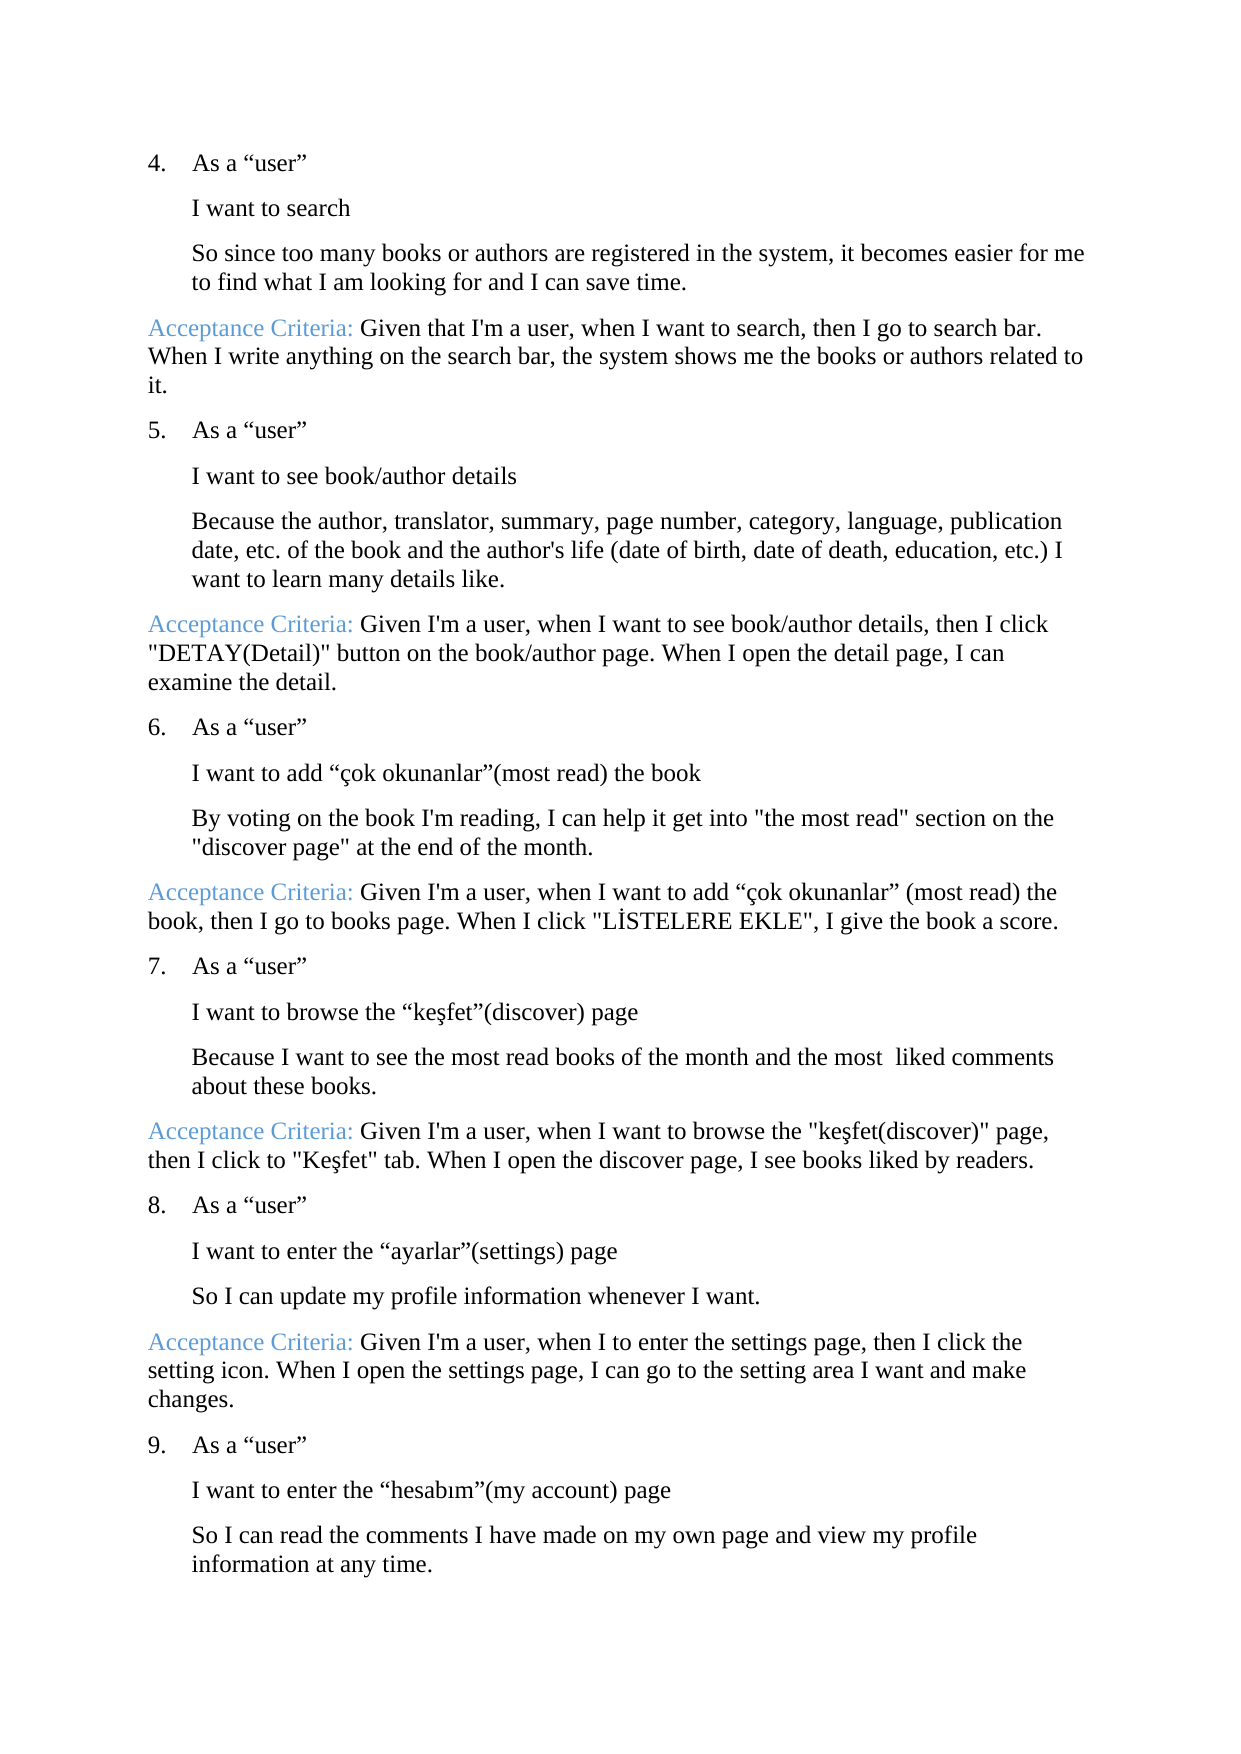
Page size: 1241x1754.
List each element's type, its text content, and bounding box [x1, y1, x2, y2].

text I want to enter the “hesabım”(my account) page [148, 1475, 1093, 1504]
list As a “user” [148, 1430, 1093, 1458]
list As a “user” [148, 1191, 1093, 1219]
text Acceptance Criteria: Given I'm a user, when I want to see book/author details, then I click "DETAY(Detail)" button on the book/author page. When I open the detail page, I can examine the detail. [148, 609, 1093, 696]
text I want to search [148, 193, 1093, 222]
text So since too many books or authors are registered in the system, it becomes easier for me to find what I am looking for and I can save time. [148, 238, 1093, 296]
text Because I want to see the most read books of the month and the most liked comments about these books. [148, 1042, 1093, 1100]
list As a “user” [148, 148, 1093, 176]
text So I can read the comments I have made on my own page and view my profile information at any time. [148, 1521, 1093, 1578]
text Acceptance Criteria: Given that I'm a user, when I want to search, then I go to search bar. When I write anything on the search bar, the system shows me the books or authors related to it. [148, 313, 1093, 399]
list As a “user” [148, 712, 1093, 741]
text By voting on the book I'm reading, I can help it get into "the most read" section on the "discover page" at the end of the month. [148, 803, 1093, 861]
list As a “user” [148, 951, 1093, 980]
text So I can update my profile information whenever I want. [148, 1281, 1093, 1310]
text Acceptance Criteria: Given I'm a user, when I want to add “çok okunanlar” (most read) the book, then I go to books page. When I click "LİSTELERE EKLE", I give the book a score. [148, 877, 1093, 935]
text I want to see book/author details [148, 461, 1093, 490]
text Acceptance Criteria: Given I'm a user, when I to enter the settings page, then I click the setting icon. When I open the settings page, I can go to the setting area I want and make changes. [148, 1327, 1093, 1413]
text Acceptance Criteria: Given I'm a user, when I want to browse the "keşfet(discover)" page, then I click to "Keşfet" tab. When I open the discover page, I see books liked by readers. [148, 1116, 1093, 1174]
text I want to browse the “keşfet”(discover) page [148, 997, 1093, 1026]
text I want to enter the “ayarlar”(settings) page [148, 1236, 1093, 1265]
text I want to add “çok okunanlar”(most read) the book [148, 758, 1093, 786]
text Because the author, translator, summary, page number, category, language, publication date, etc. of the book and the author's life (date of birth, date of death, education, etc.) I want to learn many details like. [148, 506, 1093, 593]
list As a “user” [148, 416, 1093, 444]
